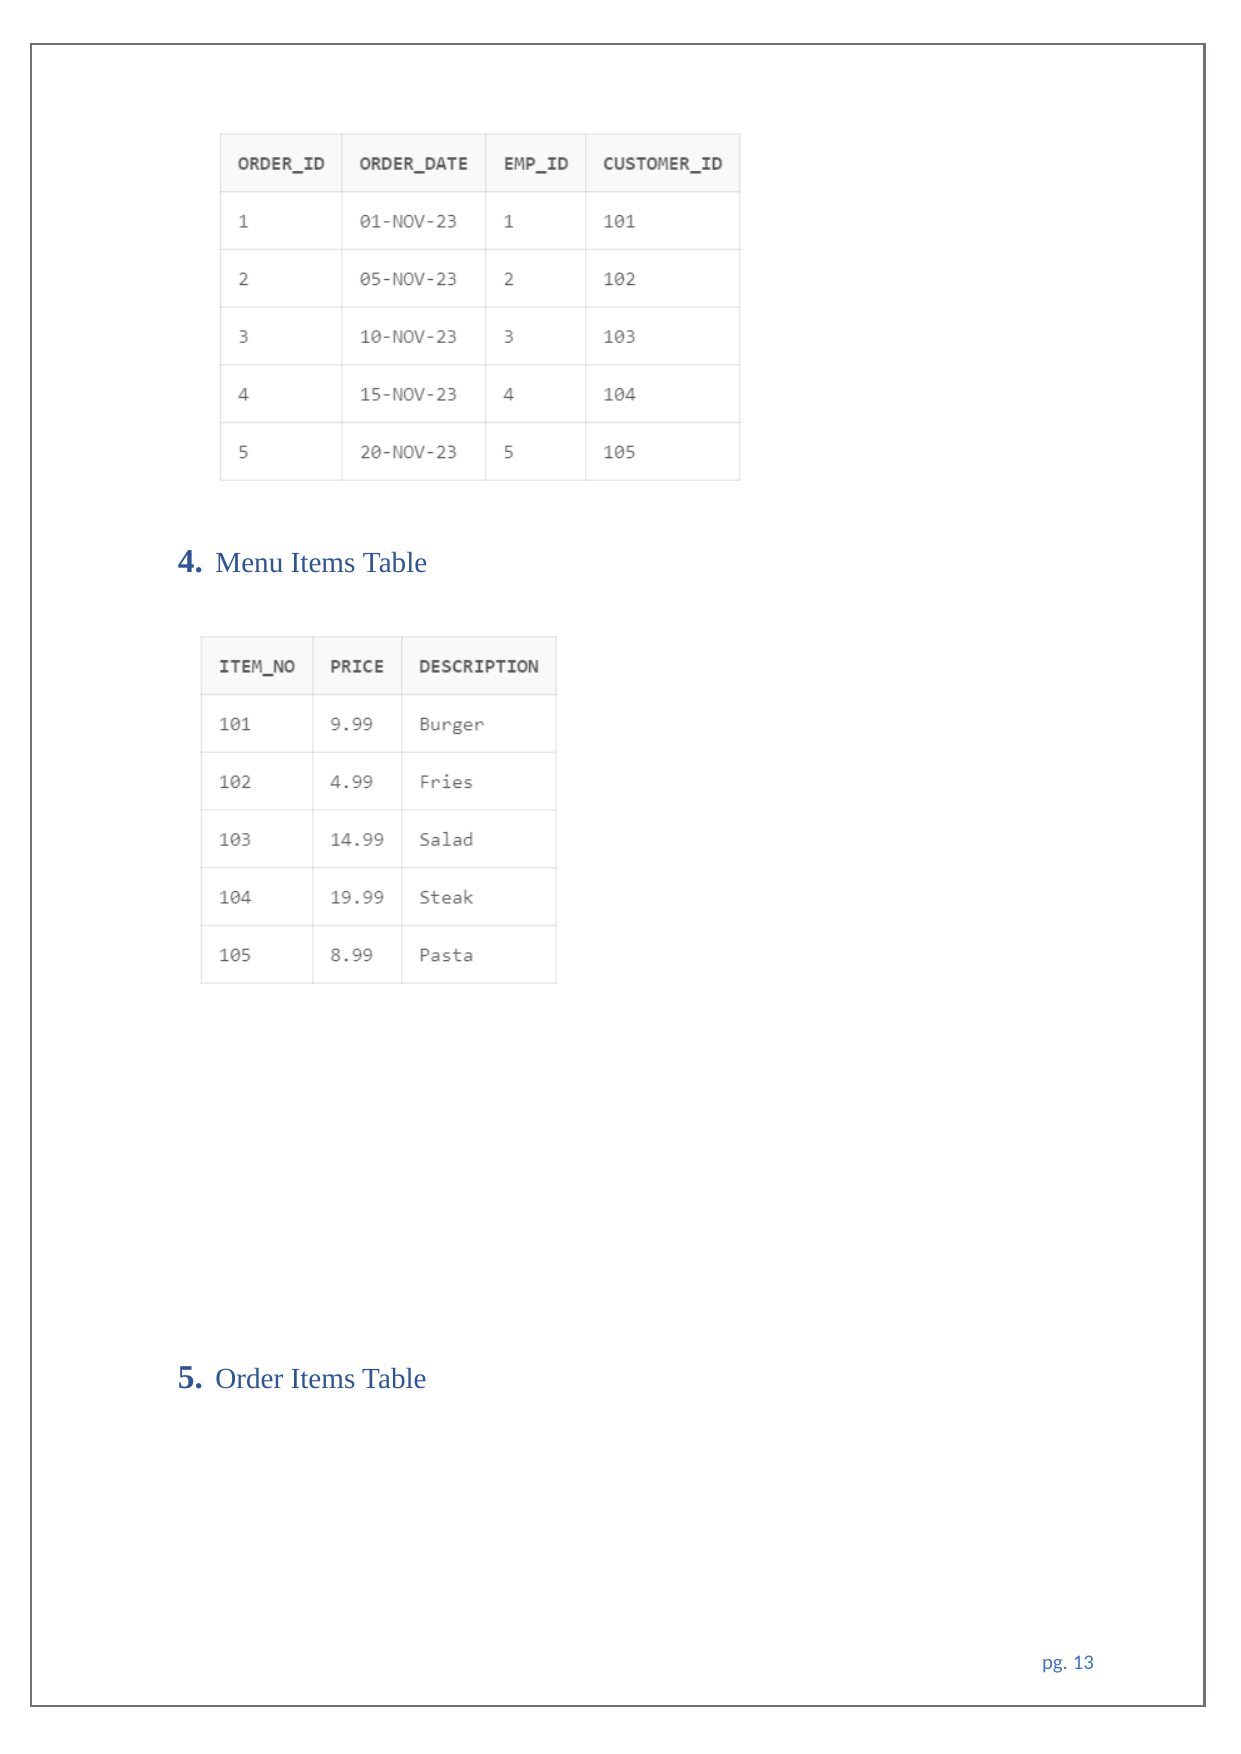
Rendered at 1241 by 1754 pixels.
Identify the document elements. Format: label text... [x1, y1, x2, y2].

picture [197, 625, 573, 994]
list Order Items Table [178, 1357, 869, 1396]
list Menu Items Table [178, 541, 869, 579]
picture [215, 121, 753, 496]
